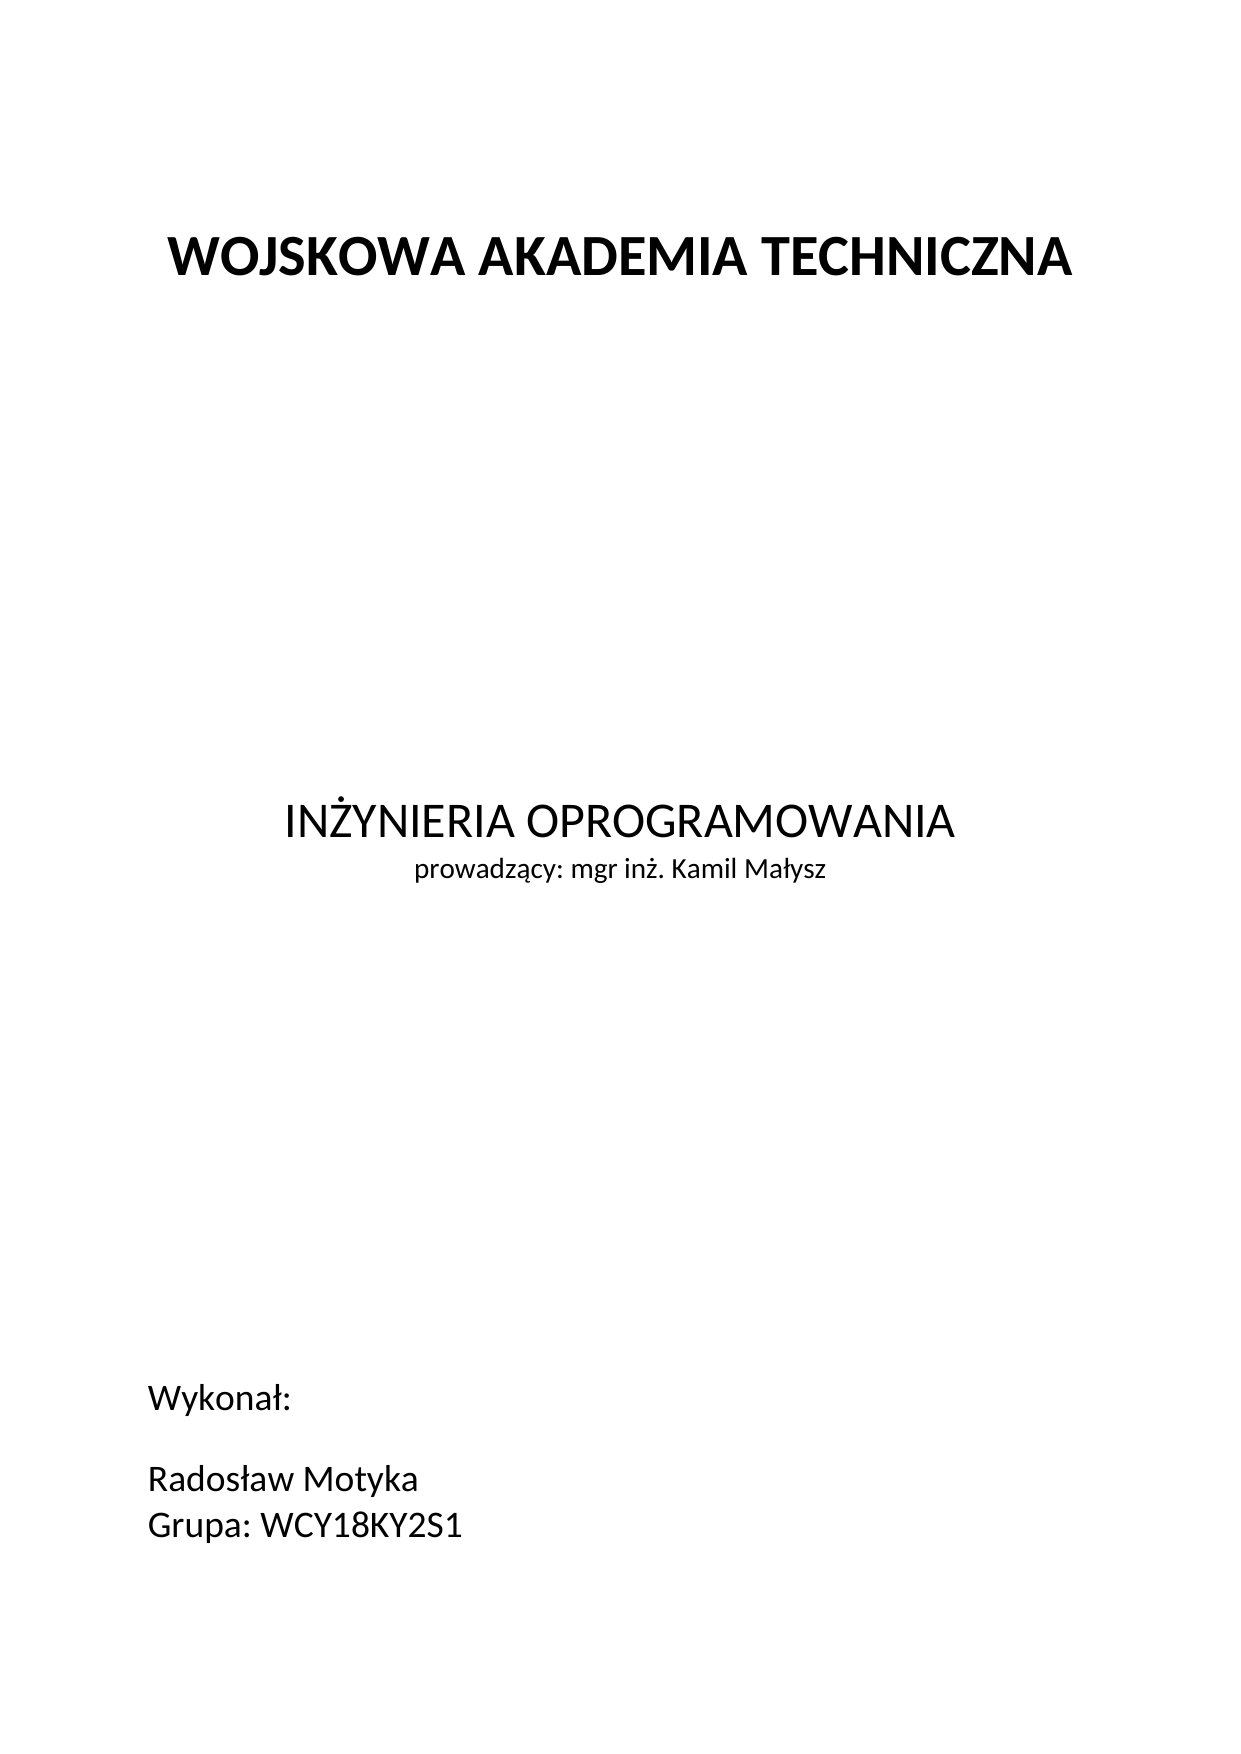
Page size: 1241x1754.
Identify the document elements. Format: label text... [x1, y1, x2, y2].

text Radosław Motyka [148, 1455, 1093, 1501]
text WOJSKOWA AKADEMIA TECHNICZNA [148, 219, 1093, 290]
text Grupa: WCY18KY2S1 [148, 1501, 1093, 1547]
text Wykonał: [148, 1374, 1093, 1420]
text INŻYNIERIA OPROGRAMOWANIA prowadzący: mgr inż. Kamil Małysz [148, 789, 1093, 886]
